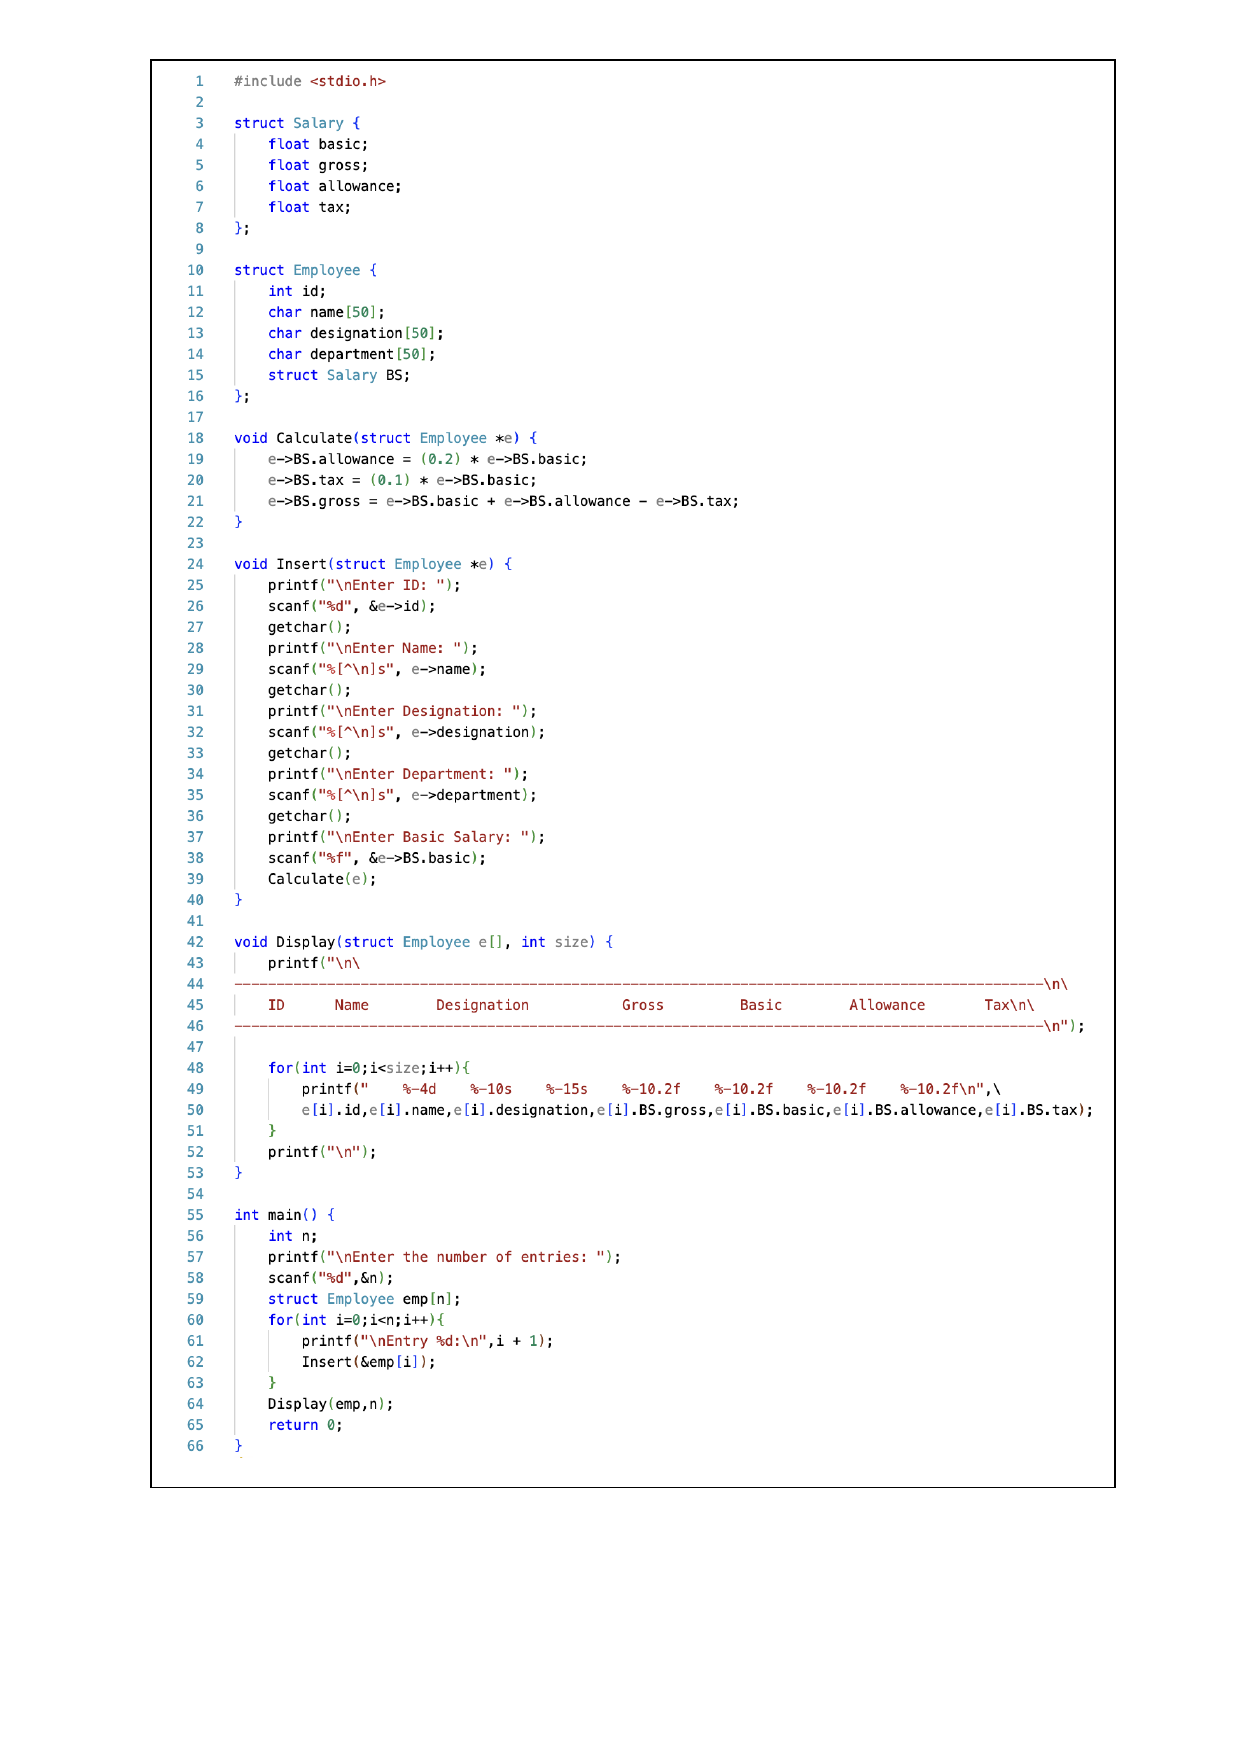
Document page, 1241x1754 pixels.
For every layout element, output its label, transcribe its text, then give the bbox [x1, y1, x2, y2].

table_cell Output Response: [152, 61, 1114, 1487]
picture [161, 71, 1102, 1458]
